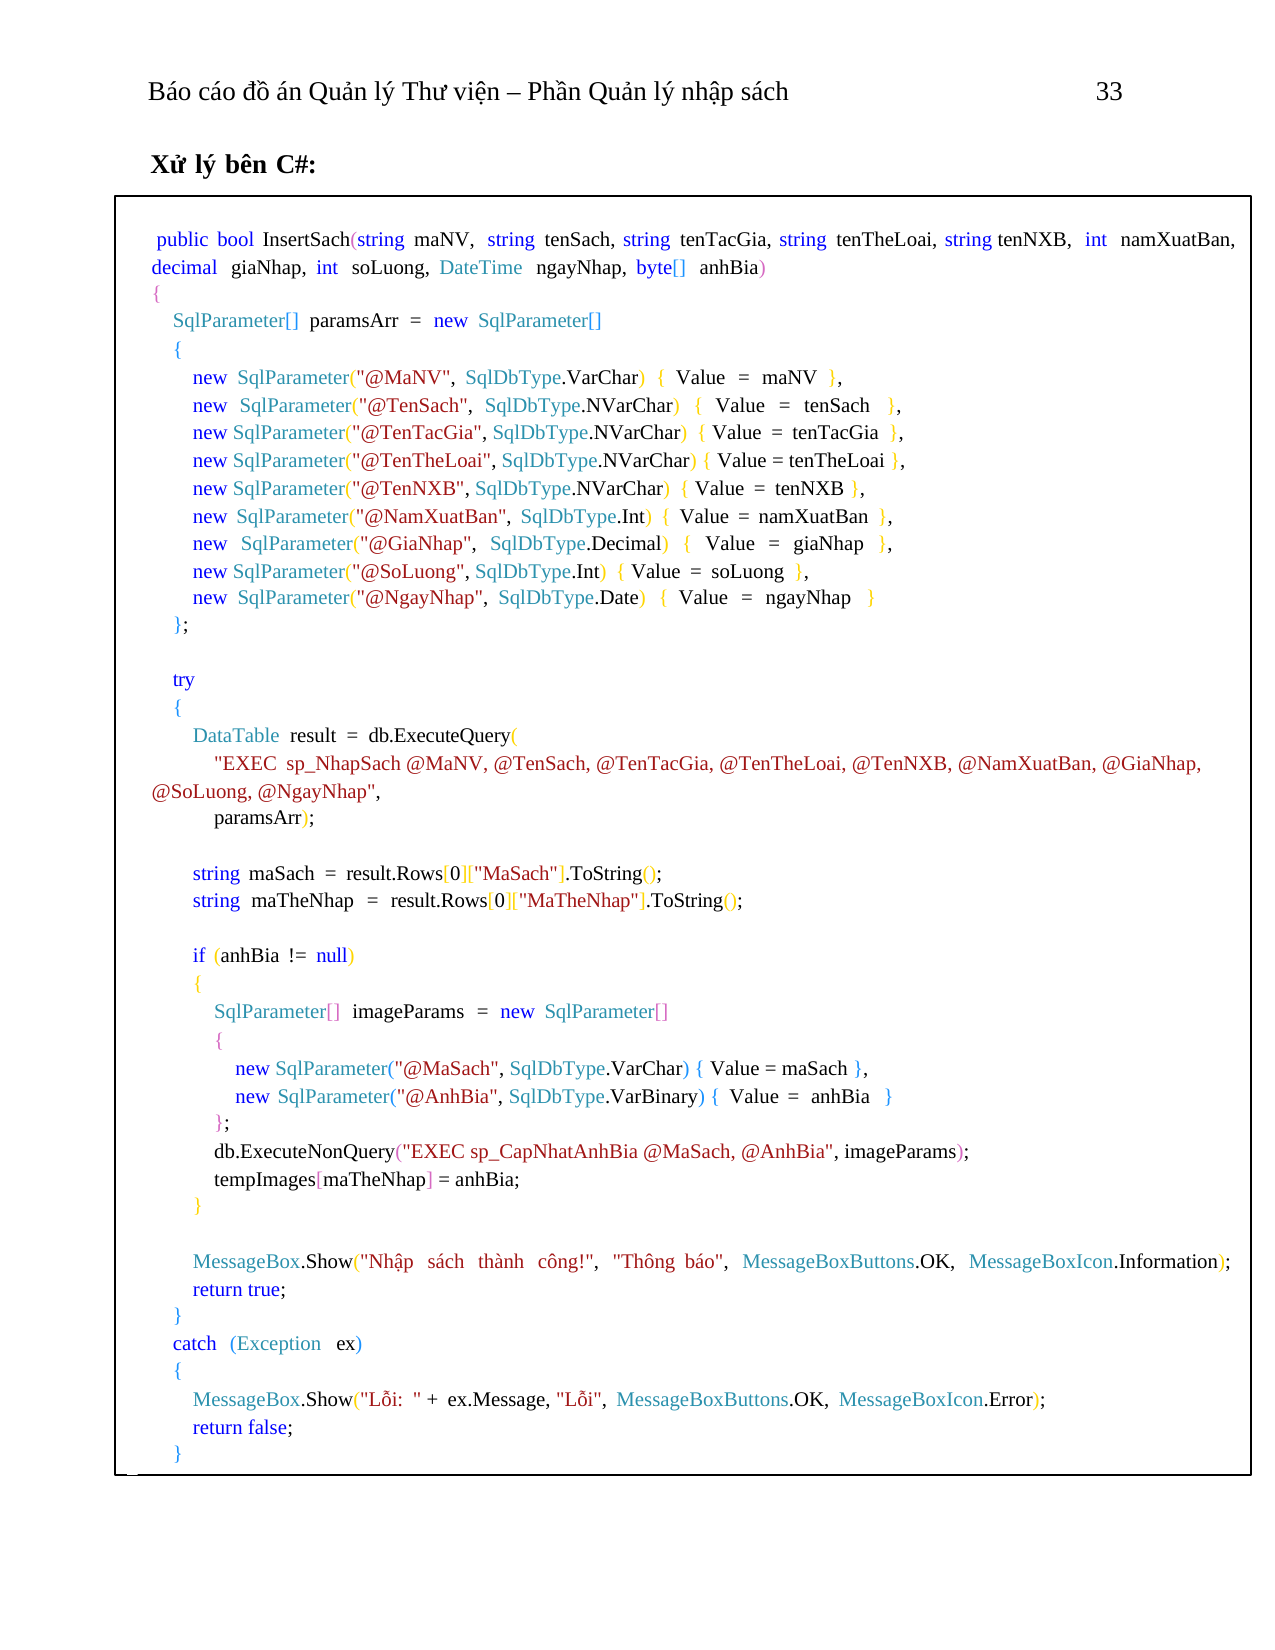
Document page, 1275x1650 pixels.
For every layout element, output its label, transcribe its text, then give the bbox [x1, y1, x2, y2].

text new SqlParameter("@MaSach", SqlDbType.VarChar) { Value = maSach }, new SqlParameter("@AnhBia", SqlDbType.VarBinary) { Value = anhBia } [235, 1056, 901, 1108]
text DataTable result = db.ExecuteQuery( [193, 722, 1260, 747]
text { [151, 282, 1260, 305]
text string maSach = result.Rows[0]["MaSach"].ToString(); [193, 860, 1260, 884]
text string maTheNhap = result.Rows[0]["MaTheNhap"].ToString(); [193, 888, 1260, 912]
text { [193, 971, 1260, 995]
text }; [173, 612, 1260, 636]
text MessageBox.Show("Nhập sách thành công!", "Thông báo", MessageBoxButtons.OK, MessageBoxIcon.Information); return true; [193, 1249, 1260, 1301]
text db.ExecuteNonQuery("EXEC sp_CapNhatAnhBia @MaSach, @AnhBia", imageParams); tempImages[maTheNhap] = anhBia; [214, 1139, 1063, 1191]
text }; [214, 1112, 1260, 1134]
text } [173, 1442, 1260, 1465]
text catch (Exception ex) [173, 1331, 1260, 1355]
text paramsArr); [214, 807, 1260, 829]
text Xử lý bên C#: [150, 148, 1260, 180]
text new SqlParameter("@NamXuatBan", SqlDbType.Int) { Value = namXuatBan }, new SqlParameter("@GiaNhap", SqlDbType.Decimal) { Value = giaNhap }, new SqlParameter("@SoLuong", SqlDbType.Int) { Value = soLuong }, [193, 504, 893, 583]
text MessageBox.Show("Lỗi: " + ex.Message, "Lỗi", MessageBoxButtons.OK, MessageBoxIcon.Error); return false; [193, 1387, 1063, 1439]
text } [193, 1194, 1260, 1217]
text new SqlParameter("@TenSach", SqlDbType.NVarChar) { Value = tenSach }, new SqlParameter("@TenTacGia", SqlDbType.NVarChar) { Value = tenTacGia }, new SqlParameter("@TenTheLoai", SqlDbType.NVarChar) { Value = tenTheLoai }, new SqlParameter("@TenNXB", SqlDbType.NVarChar) { Value = tenNXB }, [193, 392, 914, 500]
text { [173, 1358, 1260, 1382]
text { [173, 695, 1260, 719]
text try [173, 667, 1260, 691]
text public bool InsertSach(string maNV, string tenSach, string tenTacGia, string tenTheLoai, string tenNXB, int namXuatBan, decimal giaNhap, int soLuong, DateTime ngayNhap, byte[] anhBia) [151, 227, 1260, 279]
text { [214, 1027, 1260, 1052]
text SqlParameter[] imageParams = new SqlParameter[] [214, 998, 1260, 1023]
text new SqlParameter("@MaNV", SqlDbType.VarChar) { Value = maNV }, [193, 365, 1260, 389]
text SqlParameter[] paramsArr = new SqlParameter[] [173, 308, 1260, 332]
text if (anhBia != null) [193, 943, 1260, 967]
text "EXEC sp_NhapSach @MaNV, @TenSach, @TenTacGia, @TenTheLoai, @TenNXB, @NamXuatBan, @GiaNhap, @SoLuong, @NgayNhap", [151, 751, 1260, 803]
text { [173, 337, 1260, 361]
text new SqlParameter("@NgayNhap", SqlDbType.Date) { Value = ngayNhap } [193, 587, 1260, 609]
text } [173, 1304, 1260, 1327]
